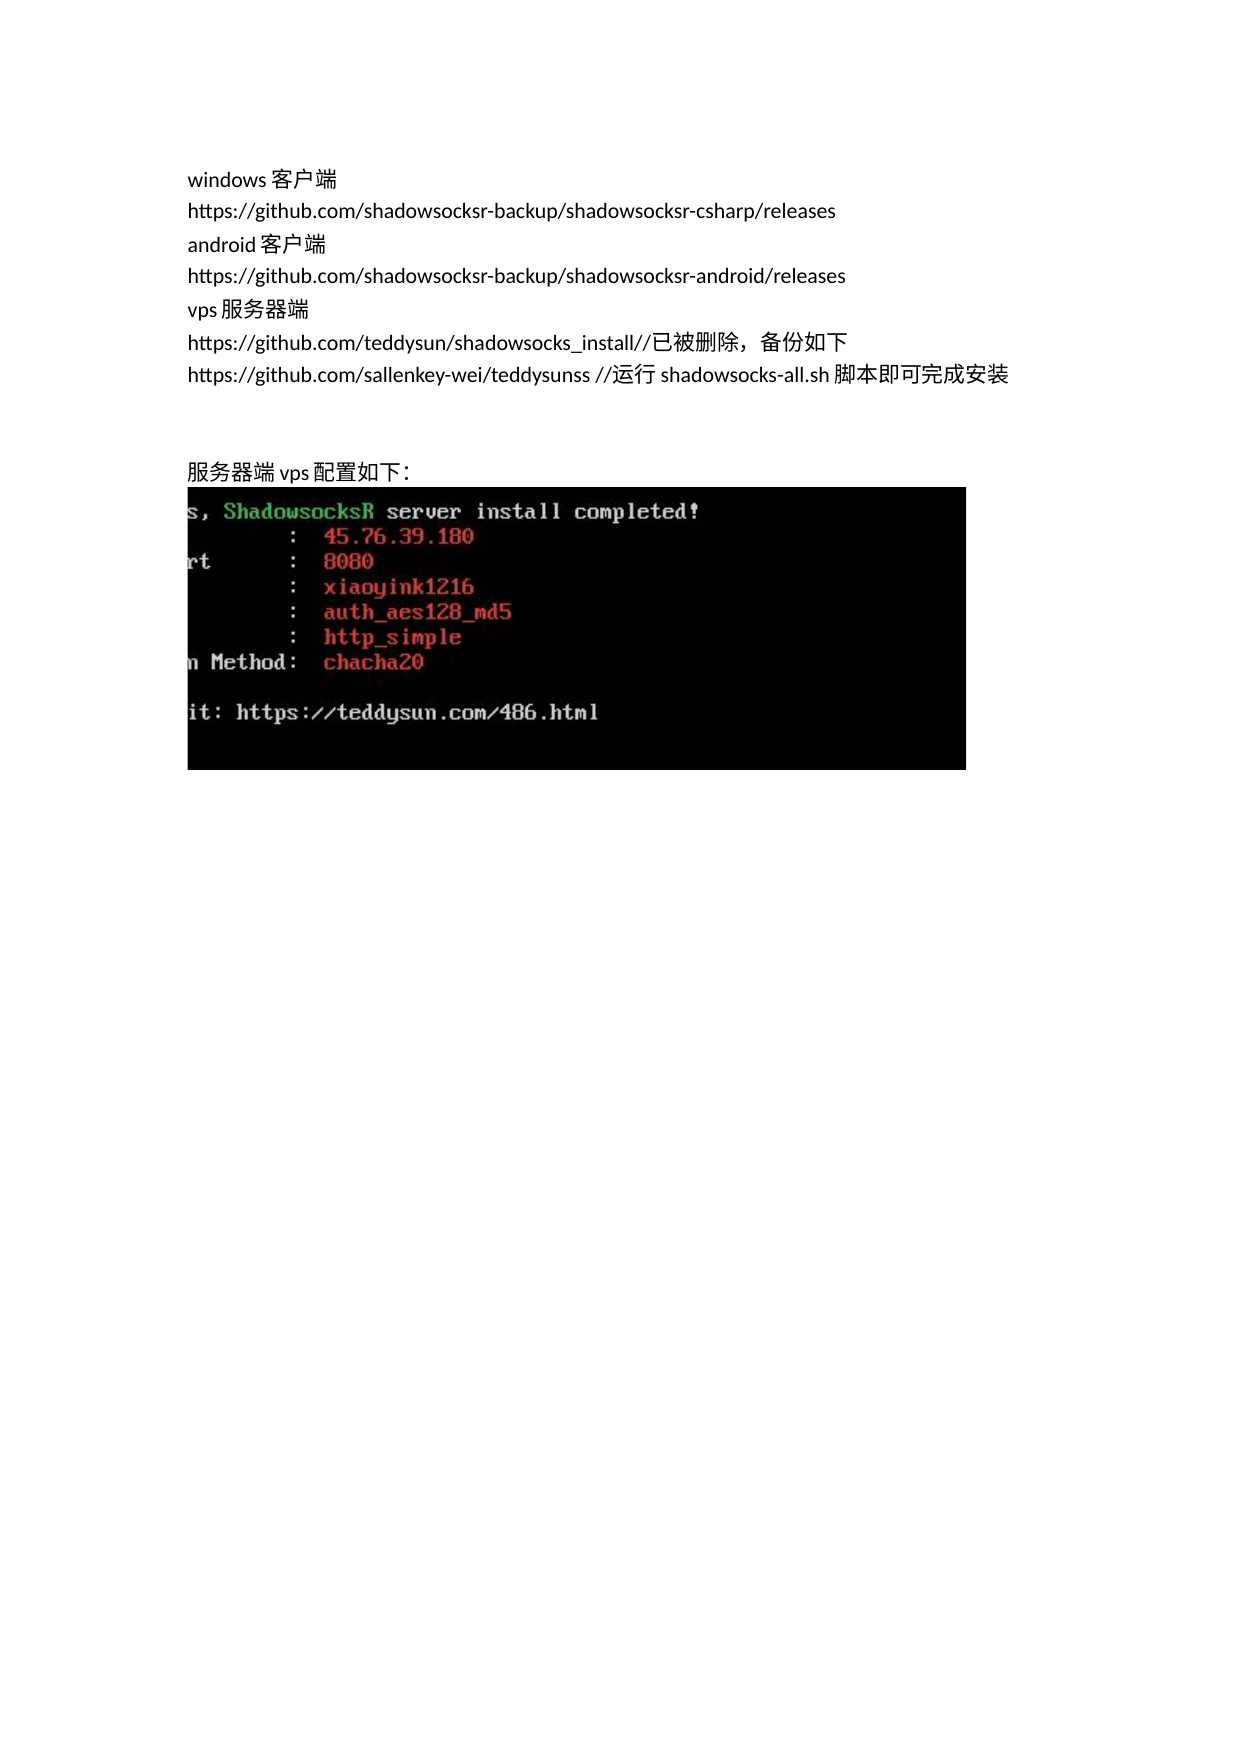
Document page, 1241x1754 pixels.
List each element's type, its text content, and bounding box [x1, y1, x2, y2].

text 服务器端vps配置如下： [187, 454, 1053, 487]
text vps服务器端 [187, 292, 1053, 324]
text windows客户端 [187, 162, 1053, 194]
text https://github.com/teddysun/shadowsocks_install//已被删除，备份如下 [187, 324, 1053, 357]
text https://github.com/sallenkey-wei/teddysunss //运行shadowsocks-all.sh脚本即可完成安装 [187, 357, 1053, 389]
text android客户端 [187, 227, 1053, 259]
text https://github.com/shadowsocksr-backup/shadowsocksr-android/releases [187, 259, 1053, 292]
picture [187, 487, 967, 770]
text https://github.com/shadowsocksr-backup/shadowsocksr-csharp/releases [187, 194, 1053, 227]
